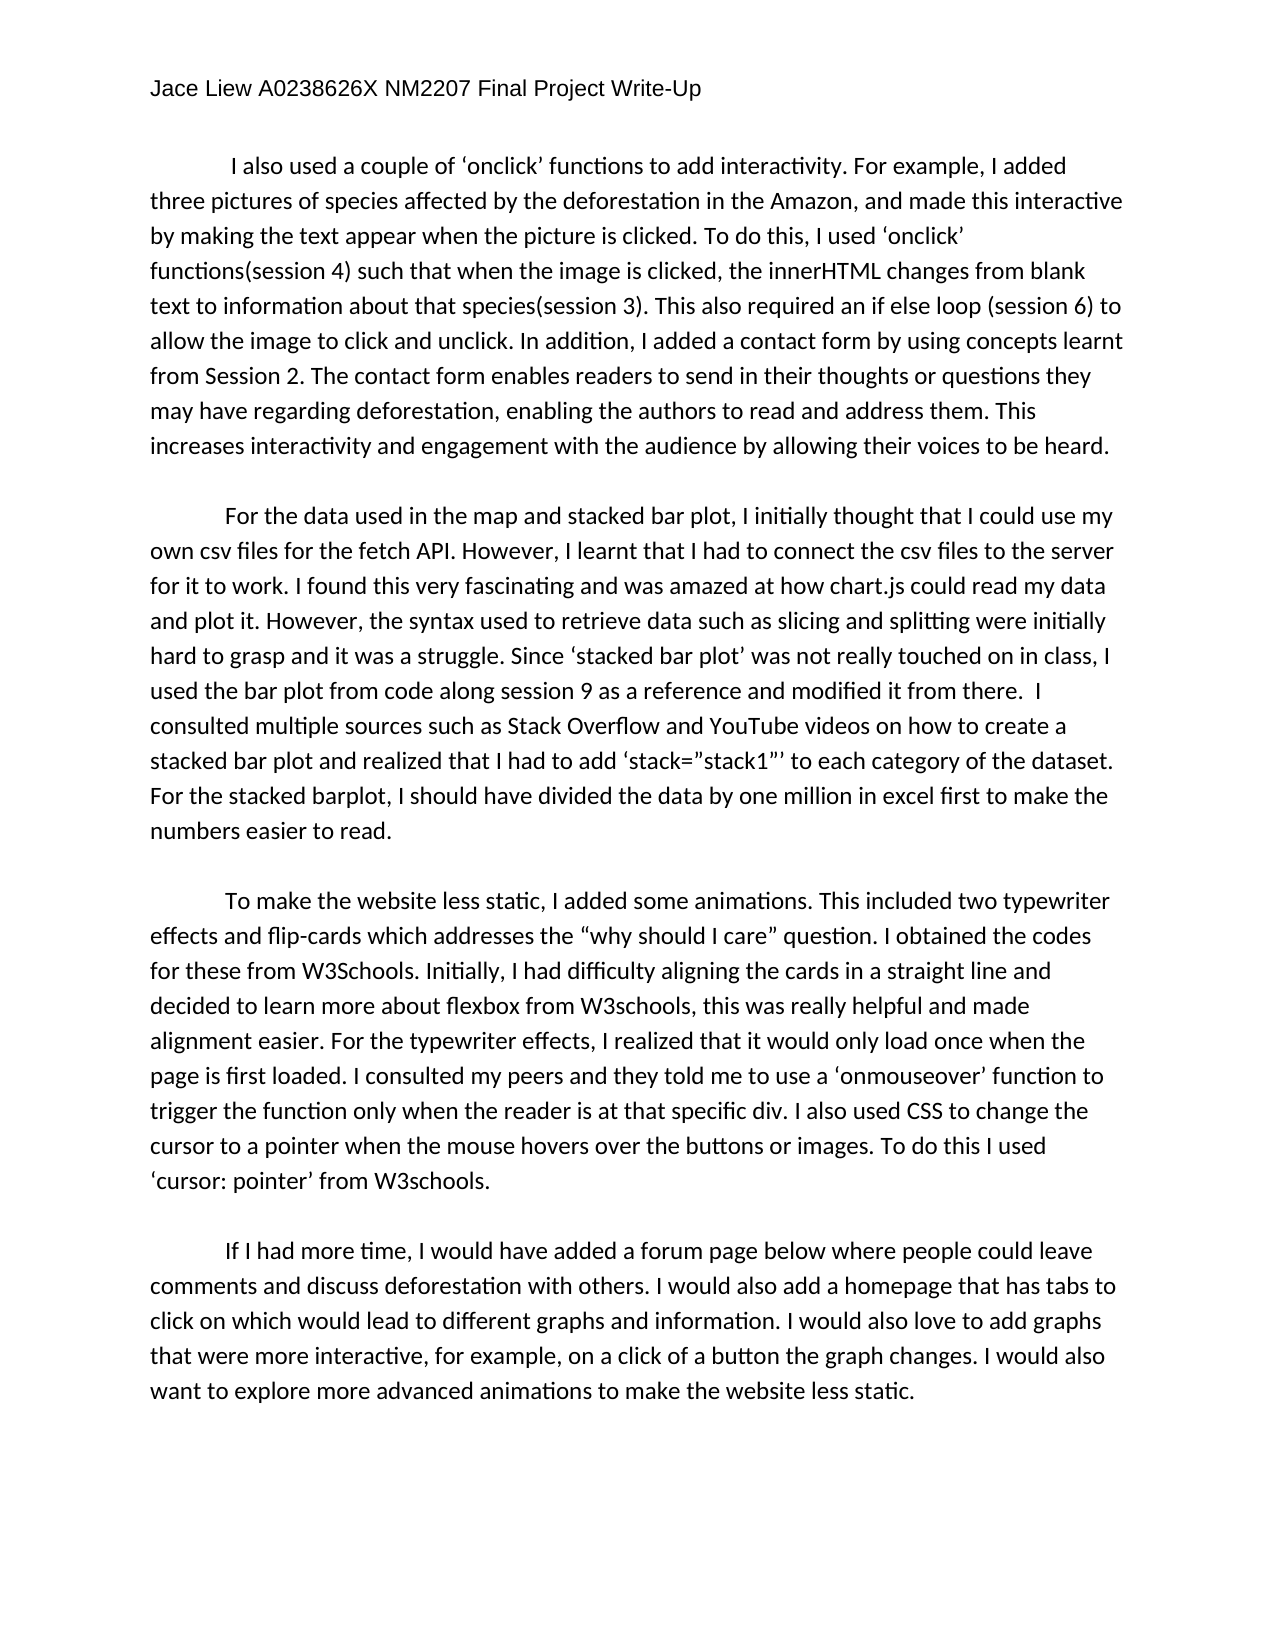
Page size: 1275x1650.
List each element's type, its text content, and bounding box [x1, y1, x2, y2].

text If I had more time, I would have added a forum page below where people could leave comments and discuss deforestation with others. I would also add a homepage that has tabs to click on which would lead to different graphs and information. I would also love to add graphs that were more interactive, for example, on a click of a button the graph changes. I would also want to explore more advanced animations to make the website less static. [150, 1235, 1125, 1406]
text I also used a couple of ‘onclick’ functions to add interactivity. For example, I added three pictures of species affected by the deforestation in the Amazon, and made this interactive by making the text appear when the picture is clicked. To do this, I used ‘onclick’ functions(session 4) such that when the image is clicked, the innerHTML changes from blank text to information about that species(session 3). This also required an if else loop (session 6) to allow the image to click and unclick. In addition, I added a contact form by using concepts learnt from Session 2. The contact form enables readers to send in their thoughts or questions they may have regarding deforestation, enabling the authors to read and address them. This increases interactivity and engagement with the audience by allowing their voices to be heard. [150, 150, 1125, 461]
text For the data used in the map and stacked bar plot, I initially thought that I could use my own csv files for the fetch API. However, I learnt that I had to connect the csv files to the server for it to work. I found this very fascinating and was amazed at how chart.js could read my data and plot it. However, the syntax used to retrieve data such as slicing and splitting were initially hard to grasp and it was a struggle. Since ‘stacked bar plot’ was not really touched on in class, I used the bar plot from code along session 9 as a reference and modified it from there. I consulted multiple sources such as Stack Overflow and YouTube videos on how to create a stacked bar plot and realized that I had to add ‘stack=”stack1”’ to each category of the dataset. For the stacked barplot, I should have divided the data by one million in excel first to make the numbers easier to read. [150, 500, 1125, 846]
text To make the website less static, I added some animations. This included two typewriter effects and flip-cards which addresses the “why should I care” question. I obtained the codes for these from W3Schools. Initially, I had difficulty aligning the cards in a straight line and decided to learn more about flexbox from W3schools, this was really helpful and made alignment easier. For the typewriter effects, I realized that it would only load once when the page is first loaded. I consulted my peers and they told me to use a ‘onmouseover’ function to trigger the function only when the reader is at that specific div. I also used CSS to change the cursor to a pointer when the mouse hovers over the buttons or images. To do this I used ‘cursor: pointer’ from W3schools. [150, 885, 1125, 1196]
